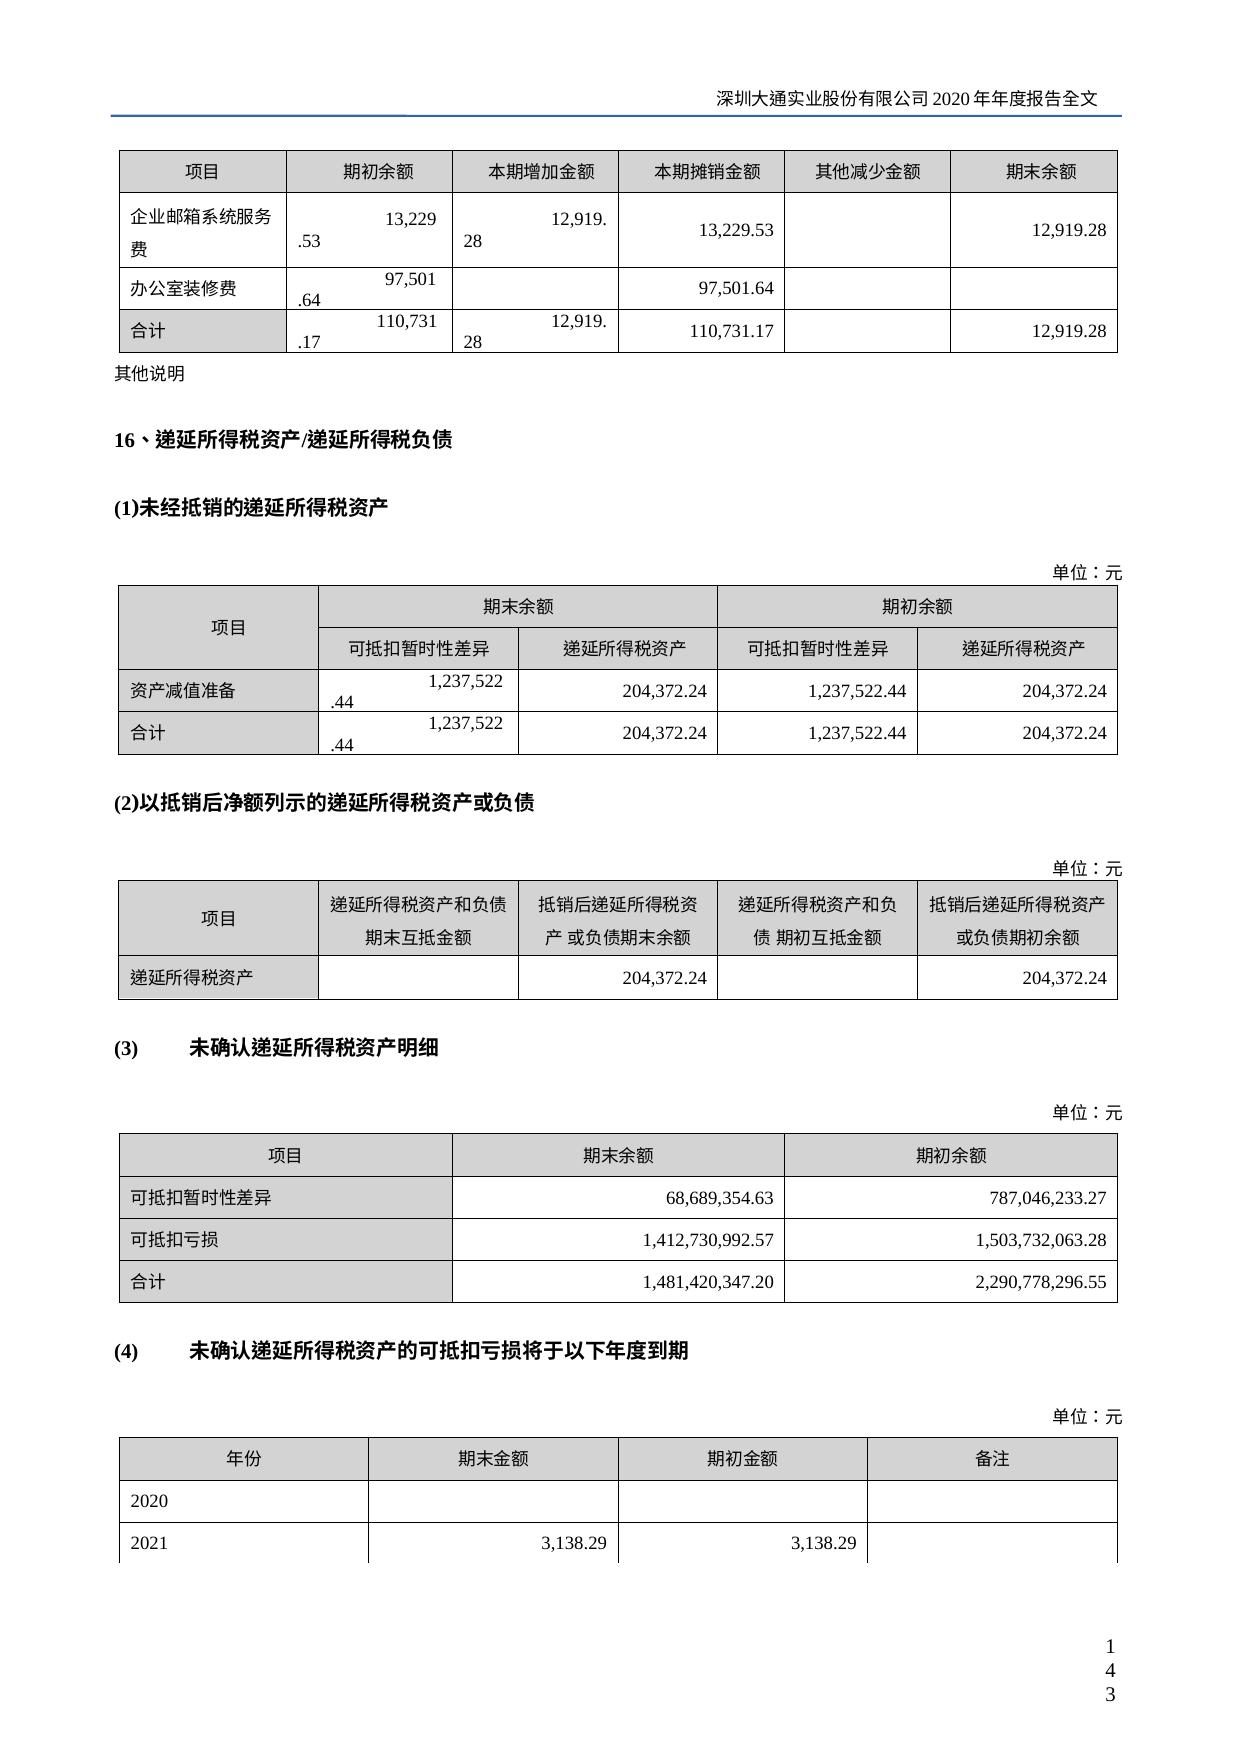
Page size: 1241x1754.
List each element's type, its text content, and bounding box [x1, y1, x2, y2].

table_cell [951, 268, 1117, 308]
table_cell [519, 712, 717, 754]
list 未确认递延所得税资产明细 [114, 1033, 1123, 1061]
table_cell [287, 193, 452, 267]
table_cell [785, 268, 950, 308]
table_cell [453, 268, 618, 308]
list 未确认递延所得税资产的可抵扣亏损将于以下年度到期 [114, 1337, 1123, 1365]
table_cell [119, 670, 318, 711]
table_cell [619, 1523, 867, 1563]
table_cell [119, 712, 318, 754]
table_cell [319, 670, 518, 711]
text 单位：元 [114, 561, 1123, 585]
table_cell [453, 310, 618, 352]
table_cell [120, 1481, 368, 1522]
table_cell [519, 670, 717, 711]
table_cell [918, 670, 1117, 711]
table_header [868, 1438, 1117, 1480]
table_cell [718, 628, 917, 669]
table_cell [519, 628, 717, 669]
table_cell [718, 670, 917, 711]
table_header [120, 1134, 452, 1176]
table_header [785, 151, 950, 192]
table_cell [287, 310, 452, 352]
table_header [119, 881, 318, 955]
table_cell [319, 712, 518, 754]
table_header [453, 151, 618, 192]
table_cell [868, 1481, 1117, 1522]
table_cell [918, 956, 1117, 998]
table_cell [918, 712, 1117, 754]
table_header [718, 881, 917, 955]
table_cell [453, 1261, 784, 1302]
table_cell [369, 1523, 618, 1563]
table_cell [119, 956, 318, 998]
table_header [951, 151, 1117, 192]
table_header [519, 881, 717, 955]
text 单位：元 [114, 1101, 1123, 1125]
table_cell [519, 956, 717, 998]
text 单位：元 [114, 1405, 1123, 1429]
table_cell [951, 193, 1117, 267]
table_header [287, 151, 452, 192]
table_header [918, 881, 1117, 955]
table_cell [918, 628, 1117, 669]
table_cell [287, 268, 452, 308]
text 16、递延所得税资产/递延所得税负债 [114, 425, 1123, 453]
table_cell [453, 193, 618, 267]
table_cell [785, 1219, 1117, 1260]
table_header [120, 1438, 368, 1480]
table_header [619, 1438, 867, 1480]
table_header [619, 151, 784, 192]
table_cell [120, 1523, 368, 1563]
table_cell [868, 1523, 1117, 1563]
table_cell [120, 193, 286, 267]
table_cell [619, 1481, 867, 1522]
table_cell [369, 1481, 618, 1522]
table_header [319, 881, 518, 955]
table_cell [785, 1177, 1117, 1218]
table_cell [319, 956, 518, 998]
text 单位：元 [114, 856, 1123, 880]
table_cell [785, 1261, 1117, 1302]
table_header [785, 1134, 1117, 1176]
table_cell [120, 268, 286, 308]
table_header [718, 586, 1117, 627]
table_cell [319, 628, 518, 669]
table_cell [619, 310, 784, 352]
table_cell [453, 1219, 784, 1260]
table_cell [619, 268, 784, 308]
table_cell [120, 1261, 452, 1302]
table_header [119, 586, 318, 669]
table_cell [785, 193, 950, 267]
text (2)以抵销后净额列示的递延所得税资产或负债 [114, 788, 1123, 817]
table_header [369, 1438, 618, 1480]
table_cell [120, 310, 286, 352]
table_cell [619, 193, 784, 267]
text 其他说明 [114, 361, 1123, 385]
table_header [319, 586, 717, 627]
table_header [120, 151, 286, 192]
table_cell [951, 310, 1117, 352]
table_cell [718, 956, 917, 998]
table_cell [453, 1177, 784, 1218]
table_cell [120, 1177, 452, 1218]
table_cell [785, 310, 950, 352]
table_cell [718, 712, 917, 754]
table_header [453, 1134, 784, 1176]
text (1)未经抵销的递延所得税资产 [114, 493, 1123, 521]
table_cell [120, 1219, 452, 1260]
